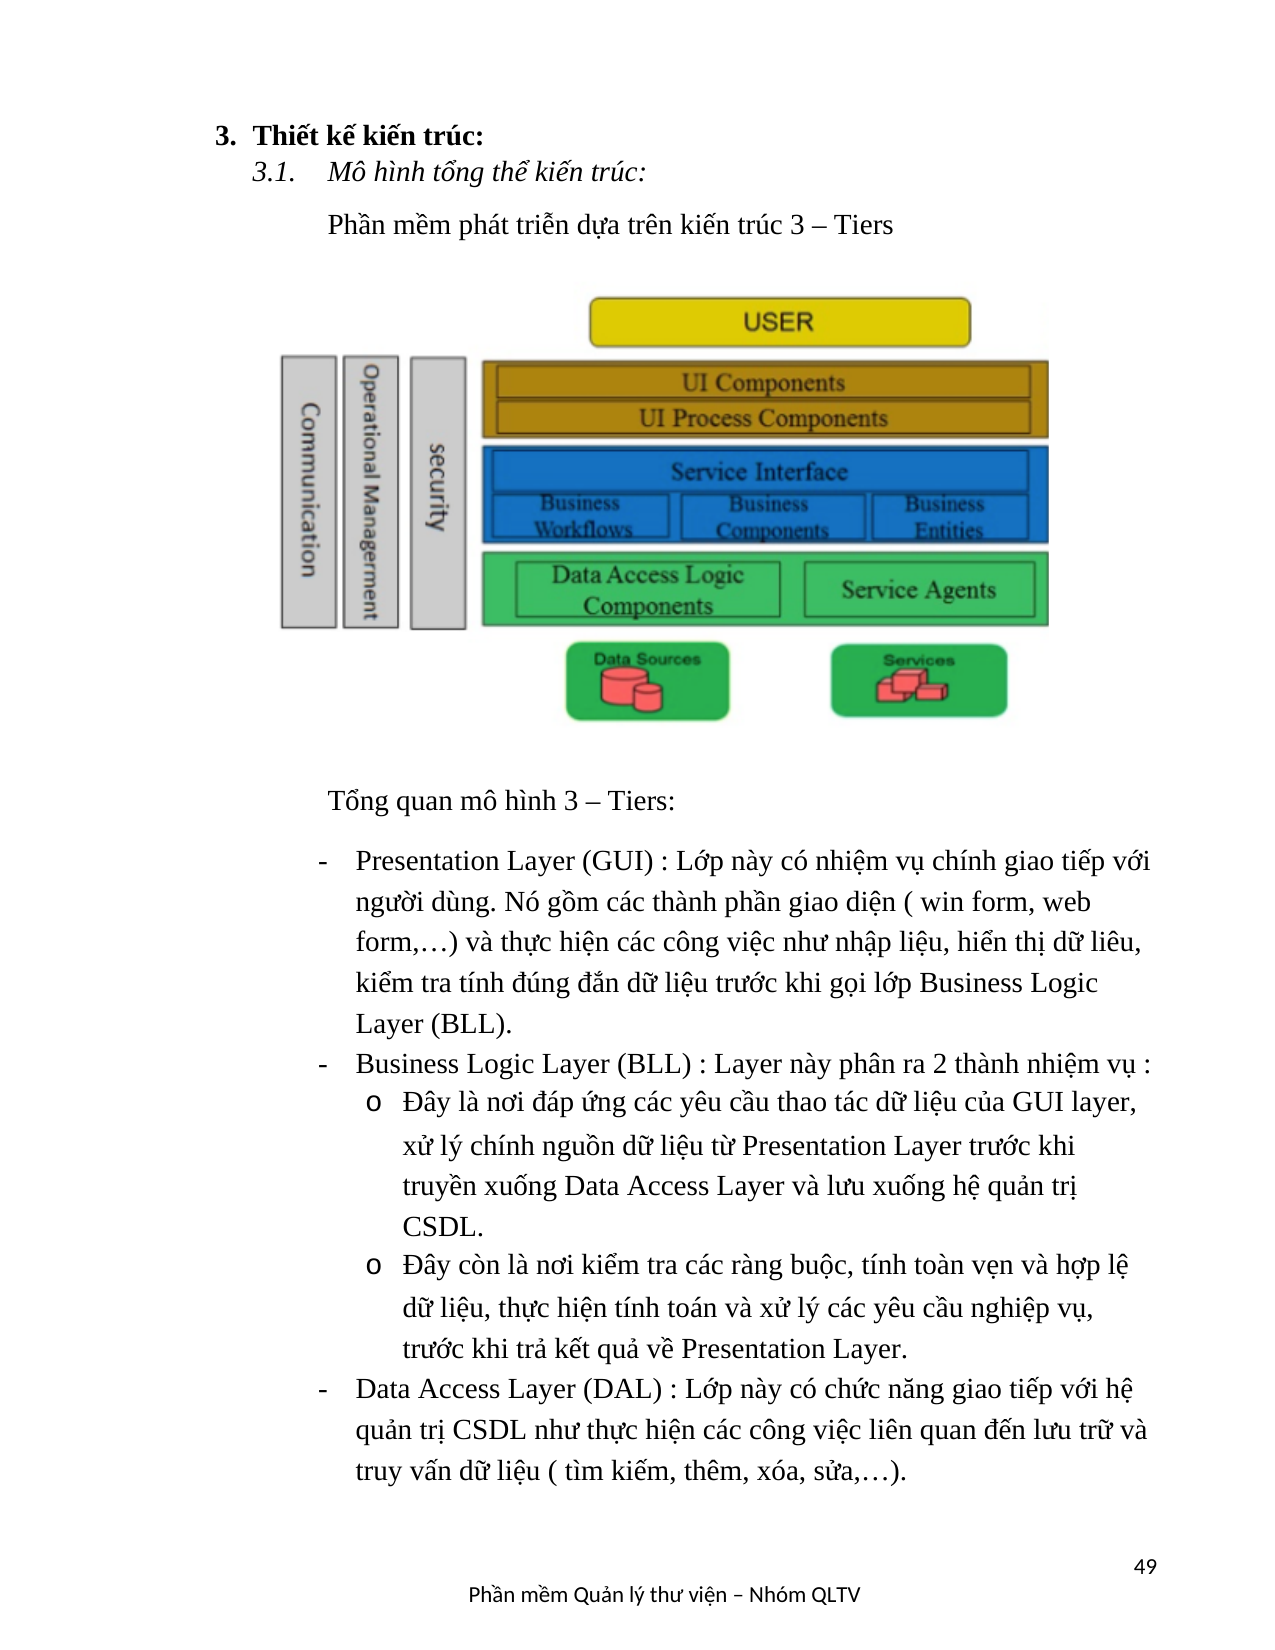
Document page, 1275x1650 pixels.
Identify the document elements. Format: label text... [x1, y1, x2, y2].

picture [252, 260, 1049, 765]
list Business Logic Layer (BLL) : Layer này phân ra 2 thành nhiệm vụ : [318, 1039, 1157, 1080]
list Data Access Layer (DAL) : Lớp này có chức năng giao tiếp với hệ quản trị CSDL như thực hiện các công việc liên quan đến lưu trữ và truy vấn dữ liệu ( tìm kiếm, thêm, xóa, sửa,…). [318, 1364, 1157, 1486]
list Presentation Layer (GUI) : Lớp này có nhiệm vụ chính giao tiếp với người dùng. Nó gồm các thành phần giao diện ( win form, web form,…) và thực hiện các công việc như nhập liệu, hiển thị dữ liêu, kiểm tra tính đúng đắn dữ liệu trước khi gọi lớp Business Logic Layer (BLL). [318, 836, 1157, 1039]
list Đây còn là nơi kiểm tra các ràng buộc, tính toàn vẹn và hợp lệ dữ liệu, thực hiện tính toán và xử lý các yêu cầu nghiệp vụ, trước khi trả kết quả về Presentation Layer. [365, 1242, 1157, 1364]
text Tổng quan mô hình 3 – Tiers: [252, 783, 1157, 817]
list Mô hình tổng thể kiến trúc: [252, 154, 1157, 188]
list Thiết kế kiến trúc: [215, 118, 1157, 152]
text Phần mềm phát triễn dựa trên kiến trúc 3 – Tiers [327, 207, 1157, 241]
list Đây là nơi đáp ứng các yêu cầu thao tác dữ liệu của GUI layer, xử lý chính nguồn dữ liệu từ Presentation Layer trước khi truyền xuống Data Access Layer và lưu xuống hệ quản trị CSDL. [365, 1080, 1157, 1242]
